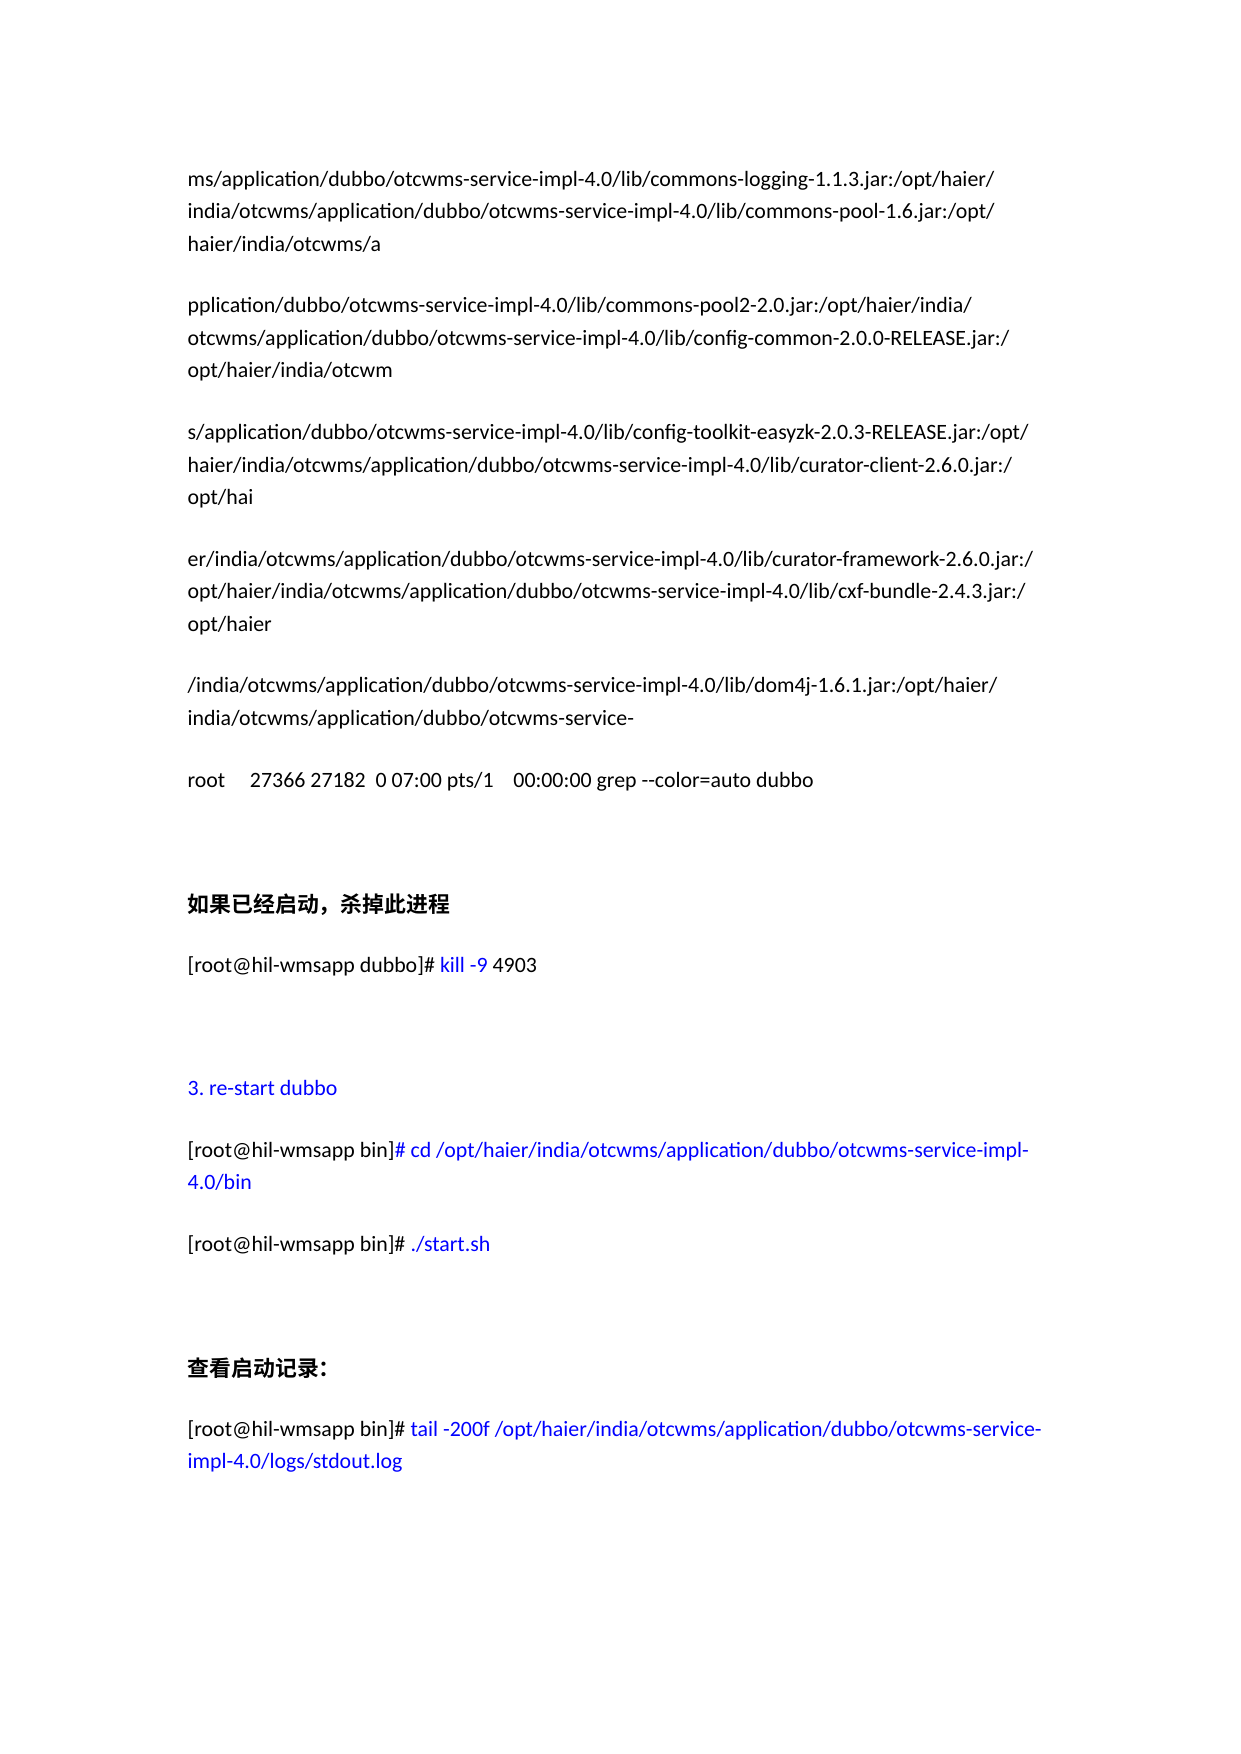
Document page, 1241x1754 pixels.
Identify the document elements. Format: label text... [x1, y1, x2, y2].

text 3. re-start dubbo [187, 1071, 1053, 1104]
text 查看启动记录： [187, 1350, 1053, 1383]
text [root@hil-wmsapp dubbo]# kill -9 4903 [187, 948, 1053, 980]
text er/india/otcwms/application/dubbo/otcwms-service-impl-4.0/lib/curator-framework-2.6.0.jar:/opt/haier/india/otcwms/application/dubbo/otcwms-service-impl-4.0/lib/cxf-bundle-2.4.3.jar:/opt/haier [187, 542, 1053, 639]
text [root@hil-wmsapp bin]# cd /opt/haier/india/otcwms/application/dubbo/otcwms-service-impl-4.0/bin [187, 1133, 1053, 1198]
text [root@hil-wmsapp bin]# tail -200f /opt/haier/india/otcwms/application/dubbo/otcwms-service-impl-4.0/logs/stdout.log [187, 1412, 1053, 1477]
text ms/application/dubbo/otcwms-service-impl-4.0/lib/commons-logging-1.1.3.jar:/opt/haier/india/otcwms/application/dubbo/otcwms-service-impl-4.0/lib/commons-pool-1.6.jar:/opt/haier/india/otcwms/a [187, 162, 1053, 259]
text [root@hil-wmsapp bin]# ./start.sh [187, 1227, 1053, 1259]
text /india/otcwms/application/dubbo/otcwms-service-impl-4.0/lib/dom4j-1.6.1.jar:/opt/haier/india/otcwms/application/dubbo/otcwms-service- [187, 669, 1053, 734]
text root 27366 27182 0 07:00 pts/1 00:00:00 grep --color=auto dubbo [187, 763, 1053, 795]
text s/application/dubbo/otcwms-service-impl-4.0/lib/config-toolkit-easyzk-2.0.3-RELEASE.jar:/opt/haier/india/otcwms/application/dubbo/otcwms-service-impl-4.0/lib/curator-client-2.6.0.jar:/opt/hai [187, 415, 1053, 513]
text 如果已经启动，杀掉此进程 [187, 886, 1053, 919]
text pplication/dubbo/otcwms-service-impl-4.0/lib/commons-pool2-2.0.jar:/opt/haier/india/otcwms/application/dubbo/otcwms-service-impl-4.0/lib/config-common-2.0.0-RELEASE.jar:/opt/haier/india/otcwm [187, 289, 1053, 386]
